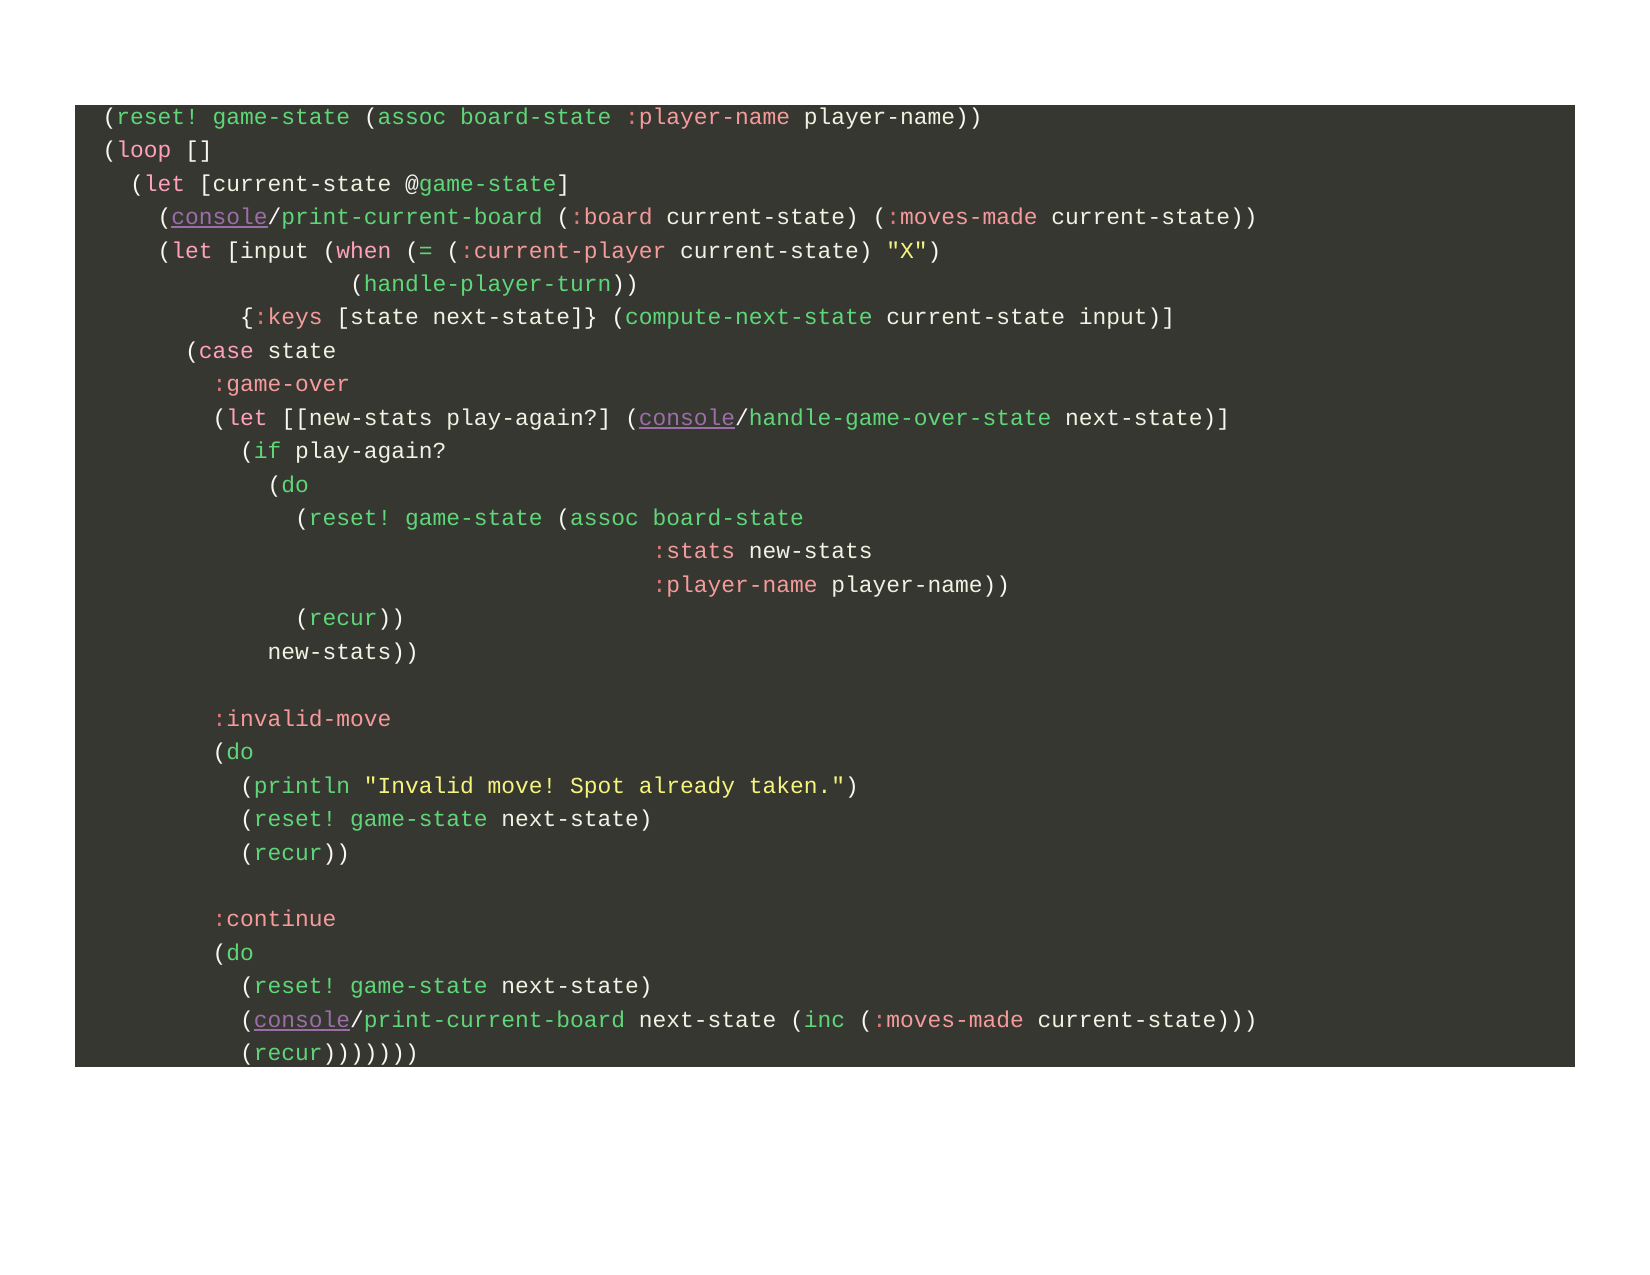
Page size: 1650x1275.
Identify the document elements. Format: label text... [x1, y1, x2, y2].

text :stats new-stats [75, 540, 1575, 566]
text (let [[new-stats play-again?] (console/handle-game-over-state next-state)] [75, 406, 1575, 432]
text (println "Invalid move! Spot already taken.") [75, 774, 1575, 800]
text (loop [] [75, 139, 1575, 164]
text (let [current-state @game-state] [75, 172, 1575, 198]
text (do [75, 741, 1575, 766]
text (reset! game-state next-state) [75, 974, 1575, 1001]
text :player-name player-name)) [75, 573, 1575, 599]
text (recur))))))) [75, 1041, 1575, 1067]
text (console/print-current-board next-state (inc (:moves-made current-state))) [75, 1008, 1575, 1034]
text :game-over [75, 373, 1575, 399]
text (do [75, 941, 1575, 967]
text (handle-player-turn)) [75, 272, 1575, 298]
text (case state [75, 339, 1575, 365]
text (do [75, 473, 1575, 499]
text {:keys [state next-state]} (compute-next-state current-state input)] [75, 306, 1575, 332]
text (reset! game-state (assoc board-state [75, 506, 1575, 532]
text :invalid-move [75, 707, 1575, 733]
text (recur)) [75, 841, 1575, 867]
text (console/print-current-board (:board current-state) (:moves-made current-state)) [75, 206, 1575, 231]
text (if play-again? [75, 439, 1575, 466]
text (let [input (when (= (:current-player current-state) "X") [75, 239, 1575, 265]
text (reset! game-state next-state) [75, 807, 1575, 833]
text (recur)) [75, 607, 1575, 633]
text :continue [75, 908, 1575, 934]
text (reset! game-state (assoc board-state :player-name player-name)) [75, 105, 1575, 131]
text new-stats)) [75, 640, 1575, 666]
